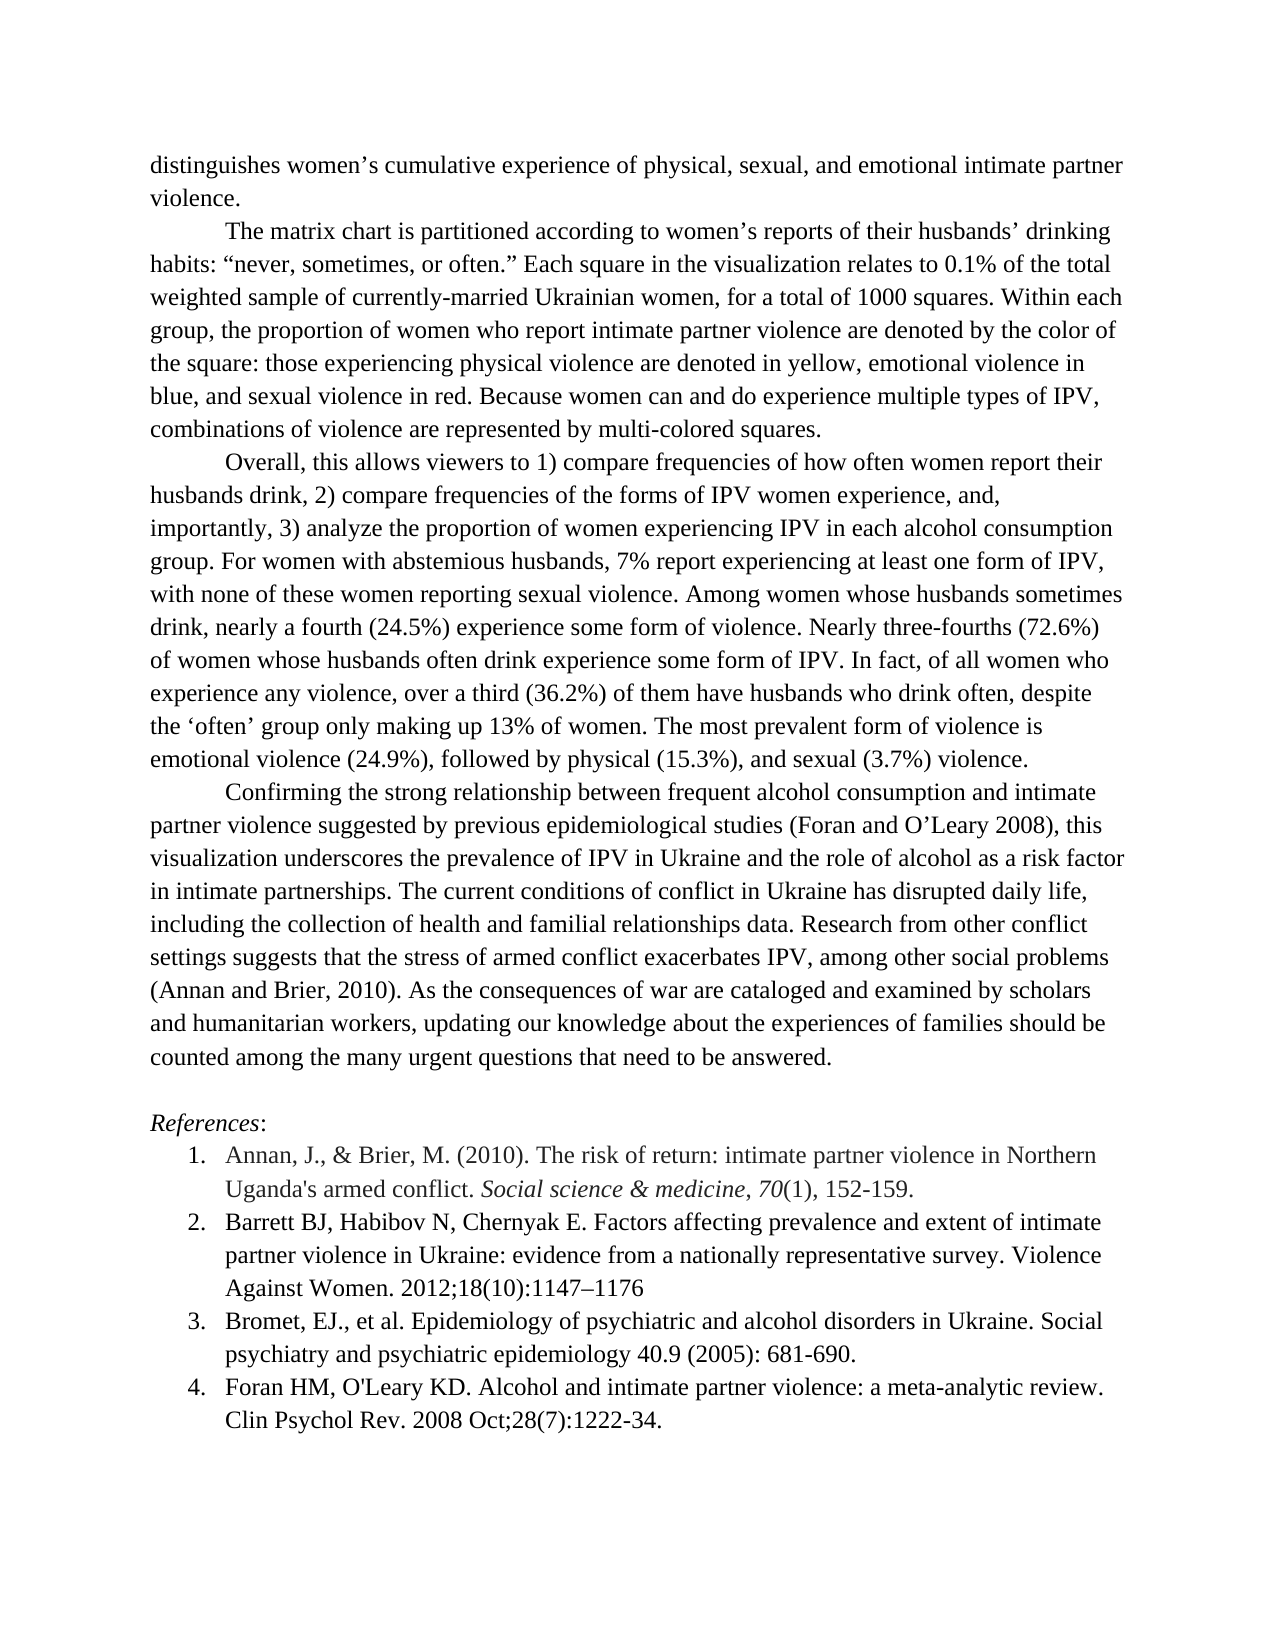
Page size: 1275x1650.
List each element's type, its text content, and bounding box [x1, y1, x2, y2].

text References: [150, 1108, 1125, 1136]
text Overall, this allows viewers to 1) compare frequencies of how often women report their husbands drink, 2) compare frequencies of the forms of IPV women experience, and, importantly, 3) analyze the proportion of women experiencing IPV in each alcohol consumption group. For women with abstemious husbands, 7% report experiencing at least one form of IPV, with none of these women reporting sexual violence. Among women whose husbands sometimes drink, nearly a fourth (24.5%) experience some form of violence. Nearly three-fourths (72.6%) of women whose husbands often drink experience some form of IPV. In fact, of all women who experience any violence, over a third (36.2%) of them have husbands who drink often, despite the ‘often’ group only making up 13% of women. The most prevalent form of violence is emotional violence (24.9%), followed by physical (15.3%), and sexual (3.7%) violence. [150, 447, 1125, 773]
text The matrix chart is partitioned according to women’s reports of their husbands’ drinking habits: “never, sometimes, or often.” Each square in the visualization relates to 0.1% of the total weighted sample of currently-married Ukrainian women, for a total of 1000 squares. Within each group, the proportion of women who report intimate partner violence are denoted by the color of the square: those experiencing physical violence are denoted in yellow, emotional violence in blue, and sexual violence in red. Because women can and do experience multiple types of IPV, combinations of violence are represented by multi-colored squares. [150, 216, 1125, 443]
list Foran HM, O'Leary KD. Alcohol and intimate partner violence: a meta-analytic review. Clin Psychol Rev. 2008 Oct;28(7):1222-34. [187, 1372, 1125, 1433]
text Confirming the strong relationship between frequent alcohol consumption and intimate partner violence suggested by previous epidemiological studies (Foran and O’Leary 2008), this visualization underscores the prevalence of IPV in Ukraine and the role of alcohol as a risk factor in intimate partnerships. The current conditions of conflict in Ukraine has disrupted daily life, including the collection of health and familial relationships data. Research from other conflict settings suggests that the stress of armed conflict exacerbates IPV, among other social problems (Annan and Brier, 2010). As the consequences of war are cataloged and examined by scholars and humanitarian workers, updating our knowledge about the experiences of families should be counted among the many urgent questions that need to be answered. [150, 777, 1125, 1070]
list Bromet, EJ., et al. Epidemiology of psychiatric and alcohol disorders in Ukraine. Social psychiatry and psychiatric epidemiology 40.9 (2005): 681-690. [187, 1306, 1125, 1367]
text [150, 150, 1125, 212]
list Annan, J., & Brier, M. (2010). The risk of return: intimate partner violence in Northern Uganda's armed conflict. Social science & medicine, 70(1), 152-159. [187, 1141, 1125, 1202]
list Barrett BJ, Habibov N, Chernyak E. Factors affecting prevalence and extent of intimate partner violence in Ukraine: evidence from a nationally representative survey. Violence Against Women. 2012;18(10):1147–1176 [187, 1207, 1125, 1301]
